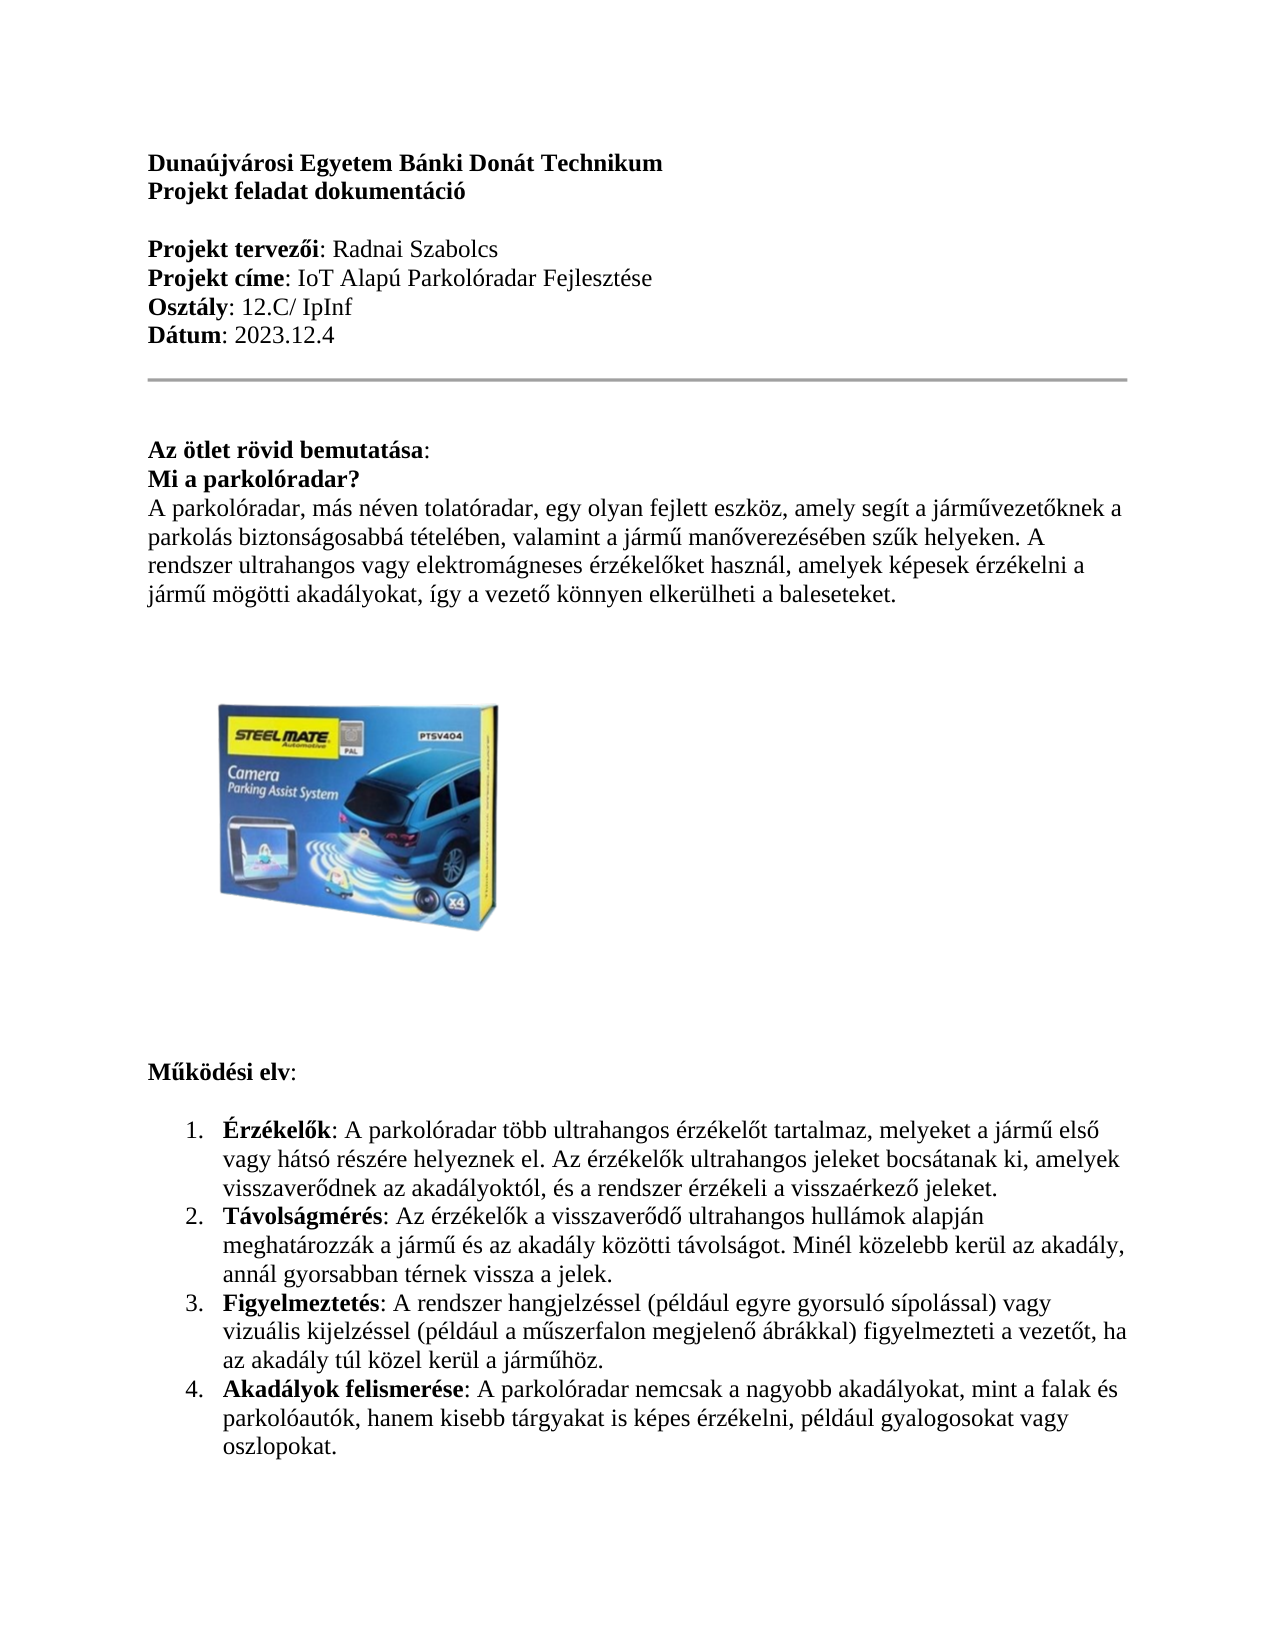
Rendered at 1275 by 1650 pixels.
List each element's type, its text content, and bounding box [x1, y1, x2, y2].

list Figyelmeztetés: A rendszer hangjelzéssel (például egyre gyorsuló sípolással) vagy vizuális kijelzéssel (például a műszerfalon megjelenő ábrákkal) figyelmezteti a vezetőt, ha az akadály túl közel kerül a járműhöz. [185, 1288, 1127, 1374]
list Akadályok felismerése: A parkolóradar nemcsak a nagyobb akadályokat, mint a falak és parkolóautók, hanem kisebb tárgyakat is képes érzékelni, például gyalogosokat vagy oszlopokat. [185, 1374, 1127, 1460]
text Dunaújvárosi Egyetem Bánki Donát Technikum Projekt feladat dokumentáció [148, 148, 1127, 205]
list Távolságmérés: Az érzékelők a visszaverődő ultrahangos hullámok alapján meghatározzák a jármű és az akadály közötti távolságot. Minél közelebb kerül az akadály, annál gyorsabban térnek vissza a jelek. [185, 1201, 1127, 1288]
picture [147, 608, 568, 1029]
list Érzékelők: A parkolóradar több ultrahangos érzékelőt tartalmaz, melyeket a jármű első vagy hátsó részére helyeznek el. Az érzékelők ultrahangos jeleket bocsátanak ki, amelyek visszaverődnek az akadályoktól, és a rendszer érzékeli a visszaérkező jeleket. [185, 1115, 1127, 1201]
text Működési elv: [148, 1057, 1127, 1086]
text Projekt tervezői: Radnai Szabolcs Projekt címe: IoT Alapú Parkolóradar Fejlesztése Osztály: 12.C/ IpInf Dátum: 2023.12.4 [148, 234, 1127, 349]
